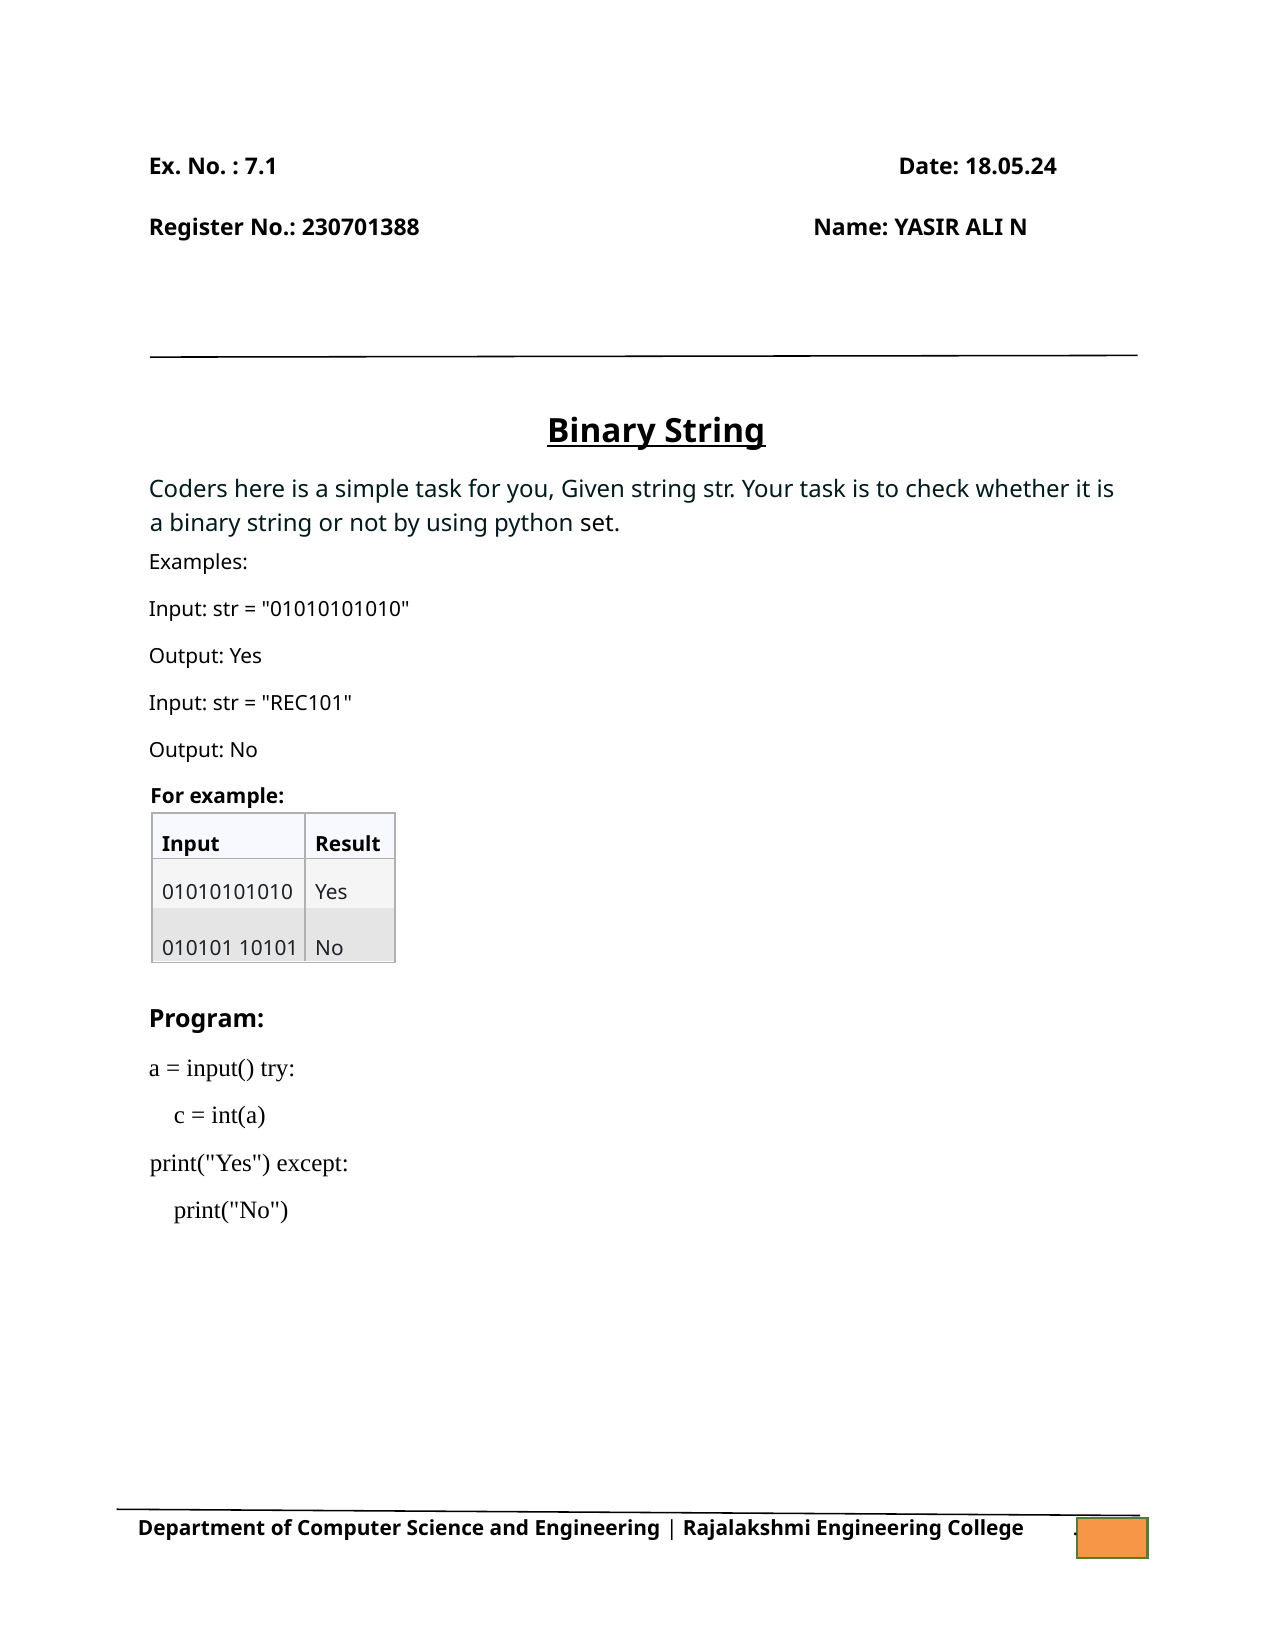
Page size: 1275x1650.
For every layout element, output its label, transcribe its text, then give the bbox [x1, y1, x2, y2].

text print("No") [148, 1195, 428, 1223]
text Input: str = "01010101010" [148, 594, 690, 622]
text Input: str = "REC101" [148, 688, 690, 716]
table_header Result [306, 814, 394, 858]
text Coders here is a simple task for you, Given string str. Your task is to check whether it is a binary string or not by using python set. [148, 472, 1126, 538]
table_cell 01010101010 [153, 859, 304, 908]
table_header Input [153, 814, 304, 858]
text Program: [148, 1001, 1126, 1035]
subtitle Binary String [186, 406, 1126, 452]
text For example: [150, 782, 1126, 810]
text a = input() try: [148, 1053, 297, 1082]
text Register No.: 230701388 Name: YASIR ALI N [148, 211, 1126, 242]
text Examples: [148, 547, 690, 575]
text Output: No [148, 735, 690, 763]
text Ex. No. : 7.1 Date: 18.05.24 [148, 150, 1126, 181]
text c = int(a) print("Yes") except: [148, 1101, 376, 1176]
table_cell No [306, 918, 394, 961]
table_cell Yes [306, 859, 394, 908]
table_cell 010101 10101 [153, 918, 304, 961]
text Output: Yes [148, 641, 690, 669]
